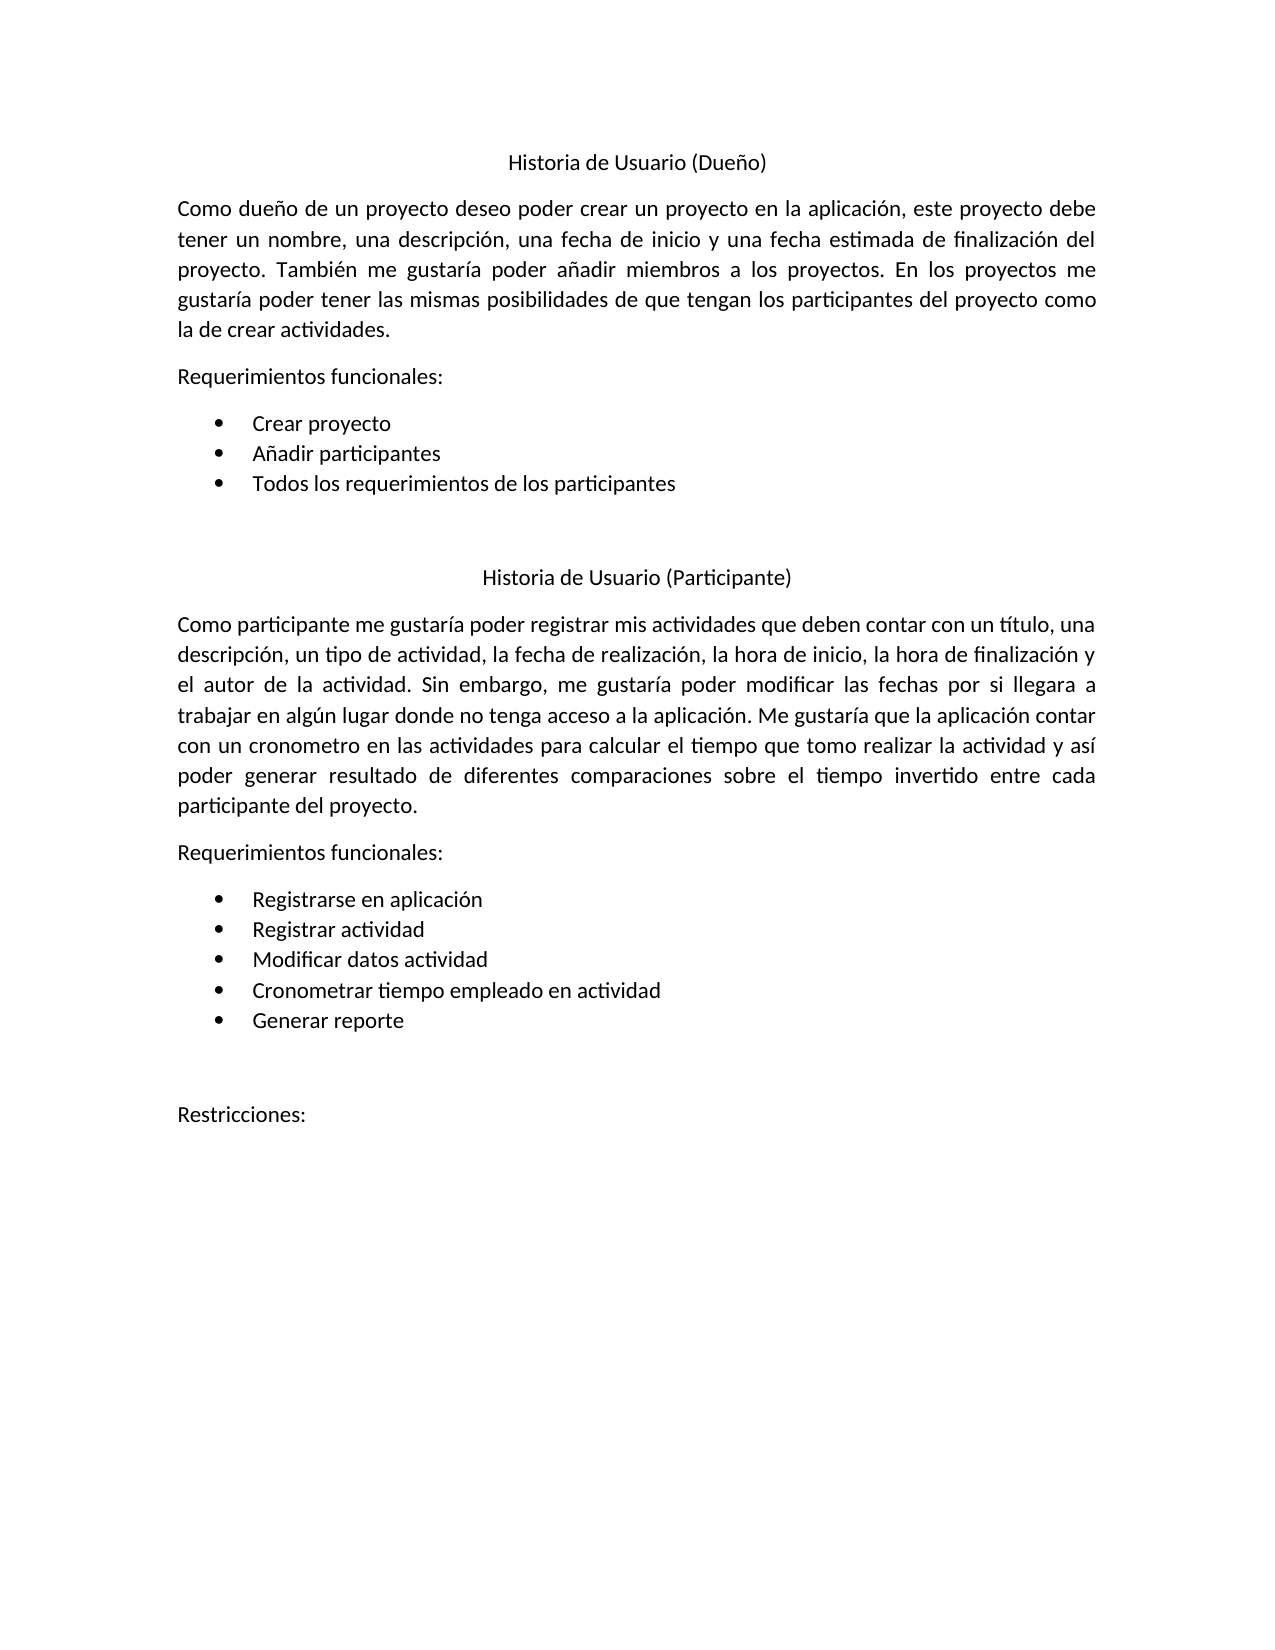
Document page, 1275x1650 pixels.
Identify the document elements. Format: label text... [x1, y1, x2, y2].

text Historia de Usuario (Participante) [177, 563, 1098, 591]
list Todos los requerimientos de los participantes [215, 469, 1098, 497]
list Registrar actividad [215, 915, 1098, 943]
text Requerimientos funcionales: [177, 838, 1098, 866]
list Generar reporte [215, 1006, 1098, 1034]
text Restricciones: [177, 1100, 1098, 1128]
text Como participante me gustaría poder registrar mis actividades que deben contar con un título, una descripción, un tipo de actividad, la fecha de realización, la hora de inicio, la hora de finalización y el autor de la actividad. Sin embargo, me gustaría poder modificar las fechas por si llegara a trabajar en algún lugar donde no tenga acceso a la aplicación. Me gustaría que la aplicación contar con un cronometro en las actividades para calcular el tiempo que tomo realizar la actividad y así poder generar resultado de diferentes comparaciones sobre el tiempo invertido entre cada participante del proyecto. [177, 610, 1098, 819]
list Crear proyecto [215, 409, 1098, 437]
text Como dueño de un proyecto deseo poder crear un proyecto en la aplicación, este proyecto debe tener un nombre, una descripción, una fecha de inicio y una fecha estimada de finalización del proyecto. También me gustaría poder añadir miembros a los proyectos. En los proyectos me gustaría poder tener las mismas posibilidades de que tengan los participantes del proyecto como la de crear actividades. [177, 194, 1098, 343]
list Modificar datos actividad [215, 946, 1098, 973]
list Registrarse en aplicación [215, 885, 1098, 913]
list Añadir participantes [215, 439, 1098, 467]
text Historia de Usuario (Dueño) [177, 148, 1098, 176]
text Requerimientos funcionales: [177, 362, 1098, 390]
list Cronometrar tiempo empleado en actividad [215, 976, 1098, 1004]
